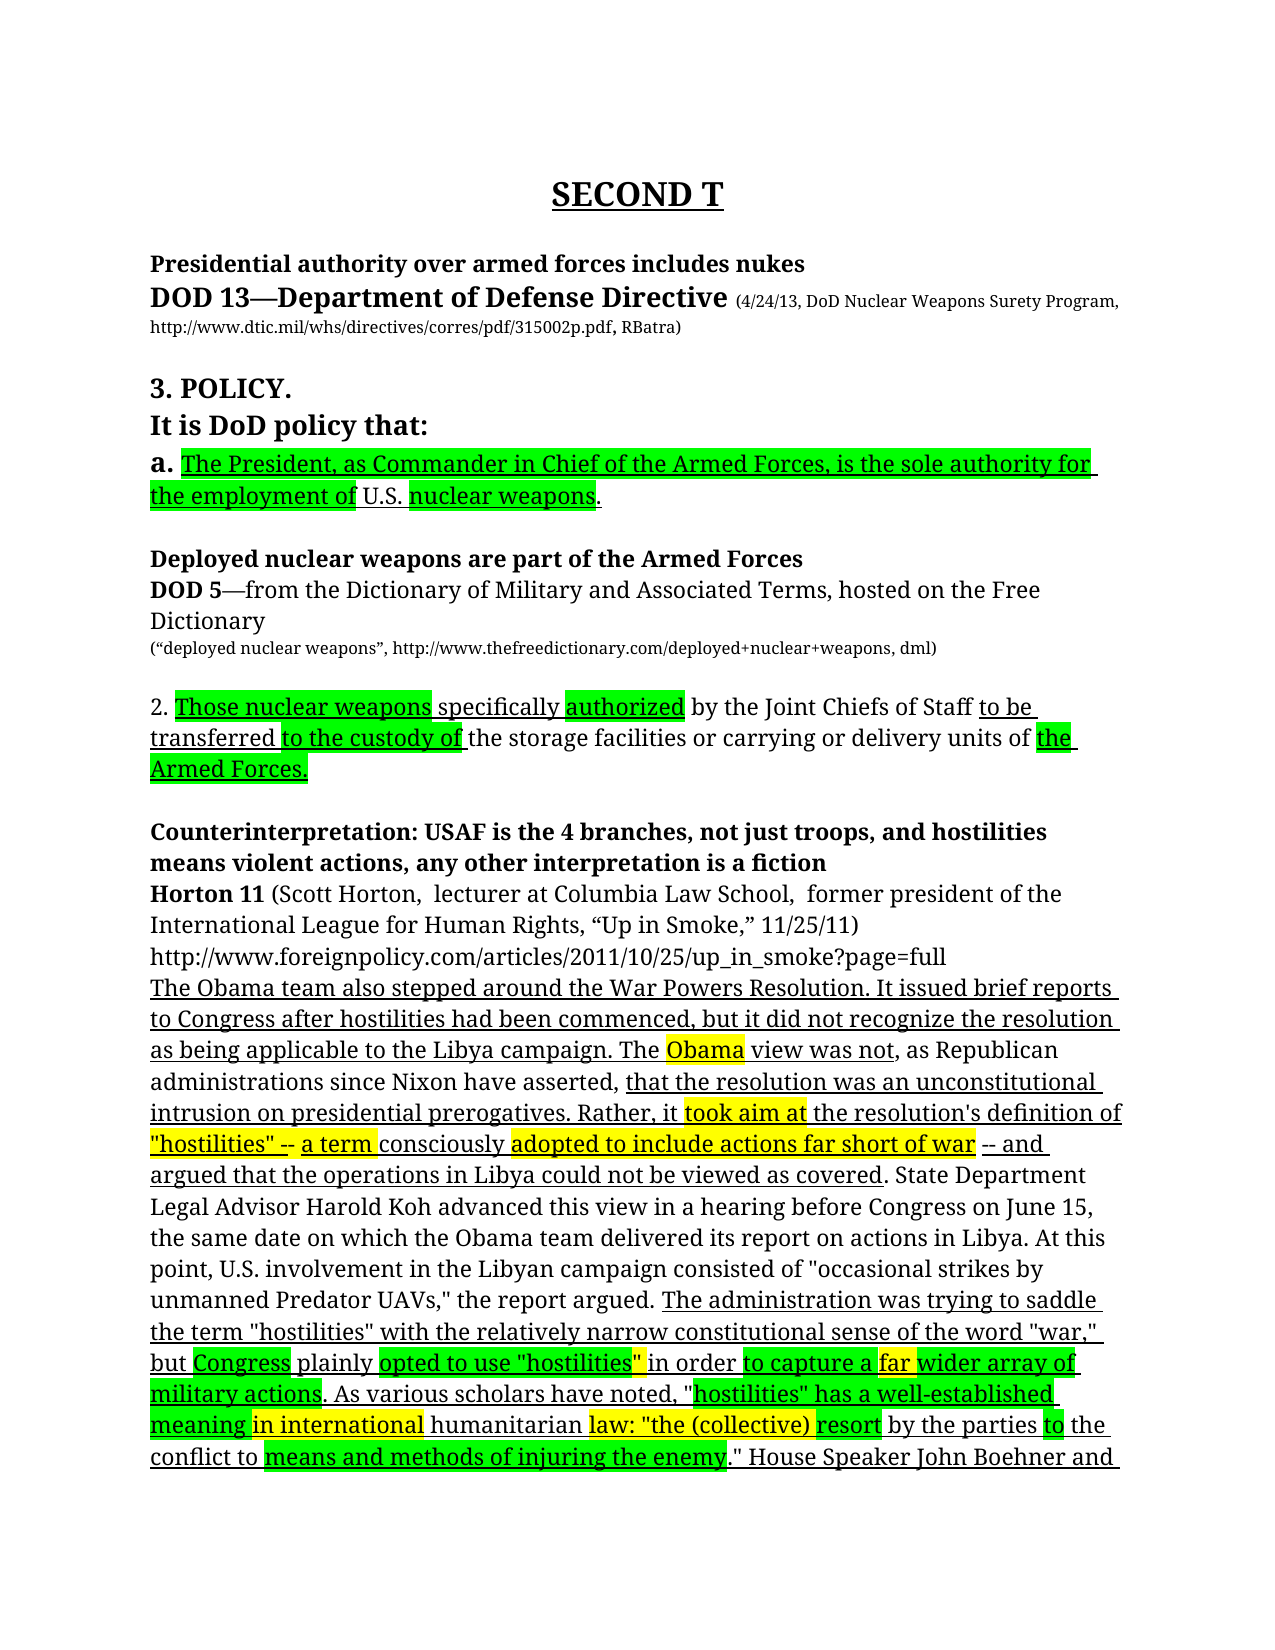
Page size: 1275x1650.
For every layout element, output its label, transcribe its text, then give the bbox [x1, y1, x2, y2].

text a. The President, as Commander in Chief of the Armed Forces, is the sole authority for the employment of U.S. nuclear weapons. [150, 443, 1125, 511]
text DOD 5—from the Dictionary of Military and Associated Terms, hosted on the Free Dictionary [150, 574, 1125, 636]
subtitle Presidential authority over armed forces includes nukes [150, 247, 1125, 279]
text Horton 11 (Scott Horton, lecturer at Columbia Law School, former president of the International League for Human Rights, “Up in Smoke,” 11/25/11) http://www.foreignpolicy.com/articles/2011/10/25/up_in_smoke?page=full [150, 878, 1125, 972]
subtitle second t [150, 171, 1125, 216]
subtitle Deployed nuclear weapons are part of the Armed Forces [150, 543, 1125, 574]
subtitle Counterinterpretation: USAF is the 4 branches, not just troops, and hostilities means violent actions, any other interpretation is a fiction [150, 815, 1125, 878]
text DOD 13—Department of Defense Directive (4/24/13, DoD Nuclear Weapons Surety Program, http://www.dtic.mil/whs/directives/corres/pdf/315002p.pdf, RBatra) [150, 279, 1125, 338]
text (“deployed nuclear weapons”, http://www.thefreedictionary.com/deployed+nuclear+weapons, dml) [150, 636, 1125, 659]
text 3. POLICY. [150, 369, 1125, 406]
text It is DoD policy that: [150, 406, 1125, 443]
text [150, 972, 1125, 1472]
text 2. Those nuclear weapons specifically authorized by the Joint Chiefs of Staff to be transferred to the custody of the storage facilities or carrying or delivery units of the Armed Forces. [308, 690, 1125, 784]
